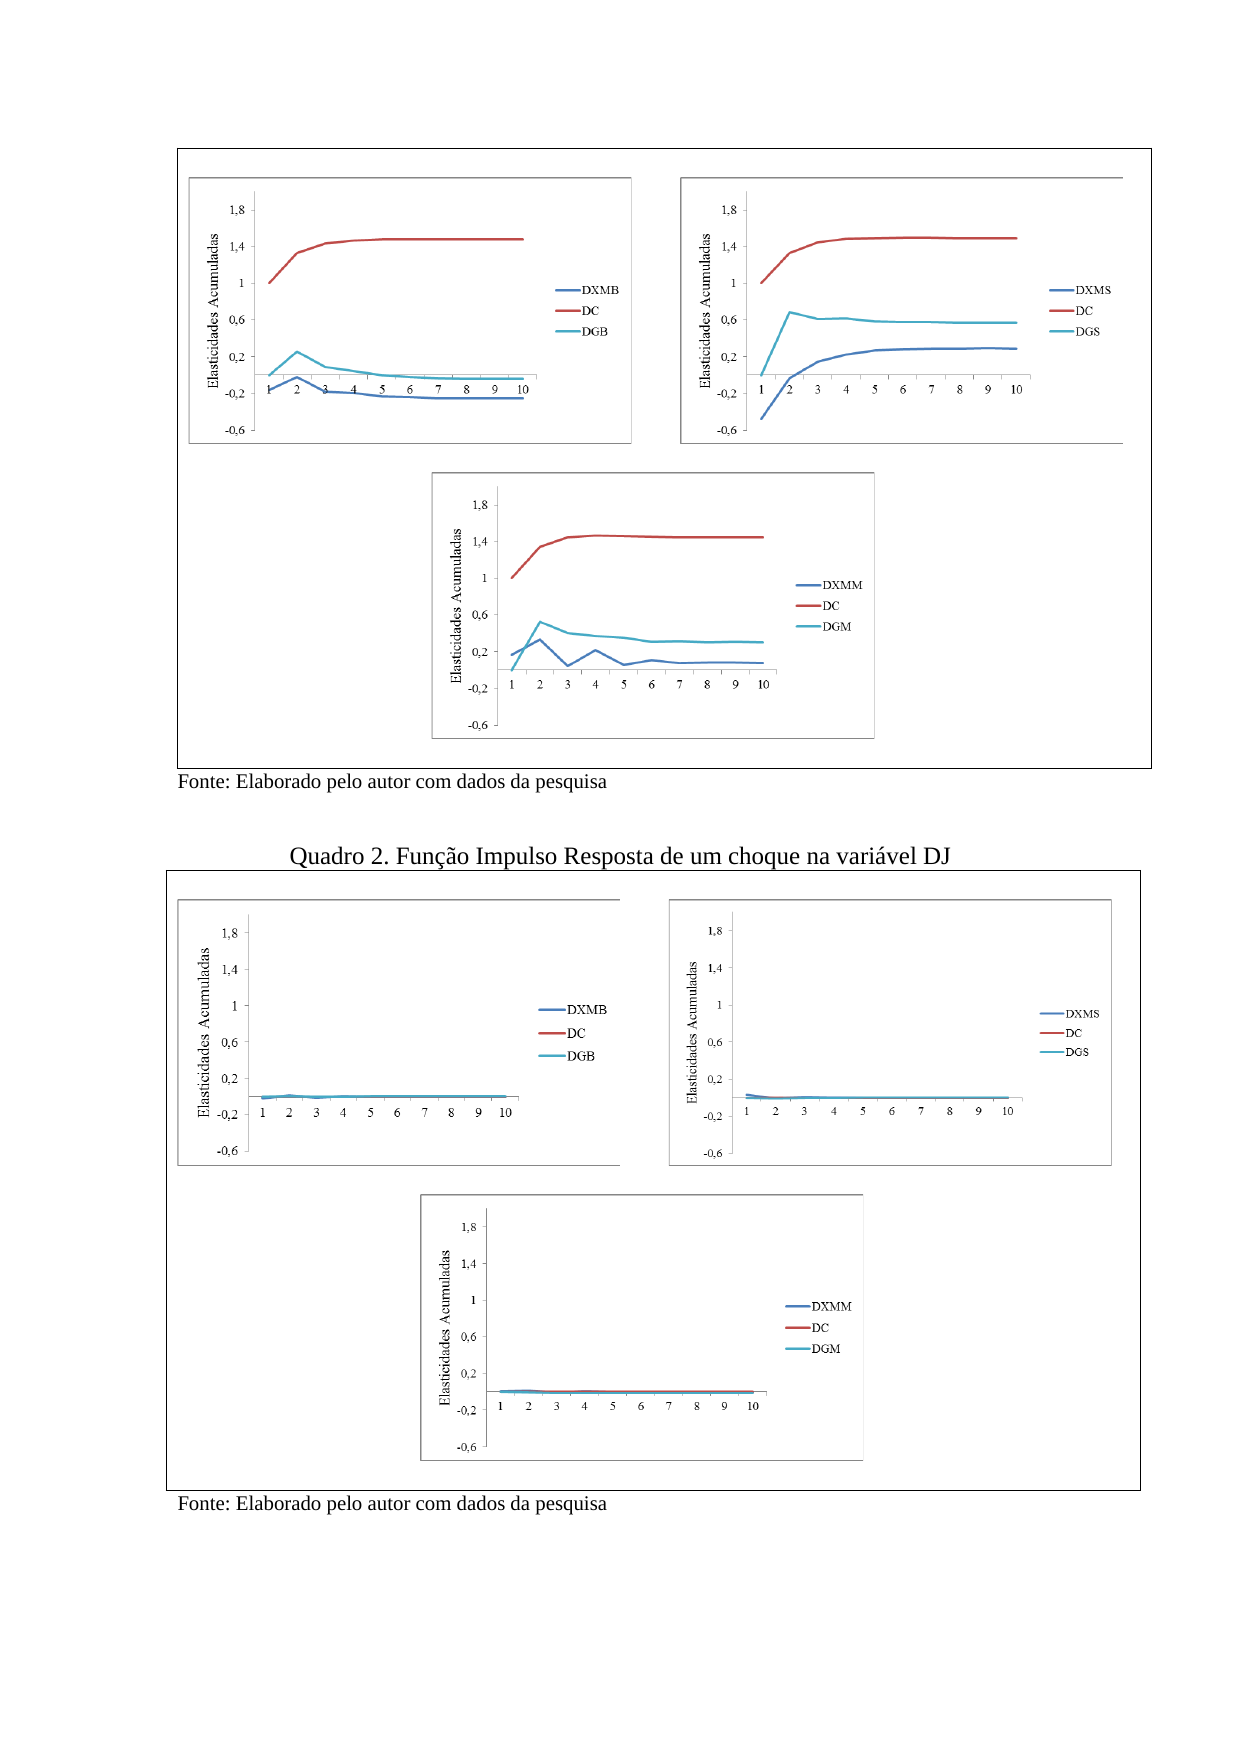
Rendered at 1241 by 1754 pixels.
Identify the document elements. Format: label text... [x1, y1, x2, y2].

picture [177, 899, 620, 1166]
picture [431, 472, 875, 739]
table_header [167, 871, 1140, 1490]
picture [188, 177, 632, 444]
text Quadro 2. Função Impulso Resposta de um choque na variável DJ [177, 841, 1063, 870]
table_header [178, 149, 1151, 768]
picture [668, 899, 1112, 1166]
text Fonte: Elaborado pelo autor com dados da pesquisa [177, 1491, 1063, 1515]
text Fonte: Elaborado pelo autor com dados da pesquisa [177, 769, 1063, 793]
picture [680, 177, 1123, 444]
picture [420, 1194, 864, 1461]
